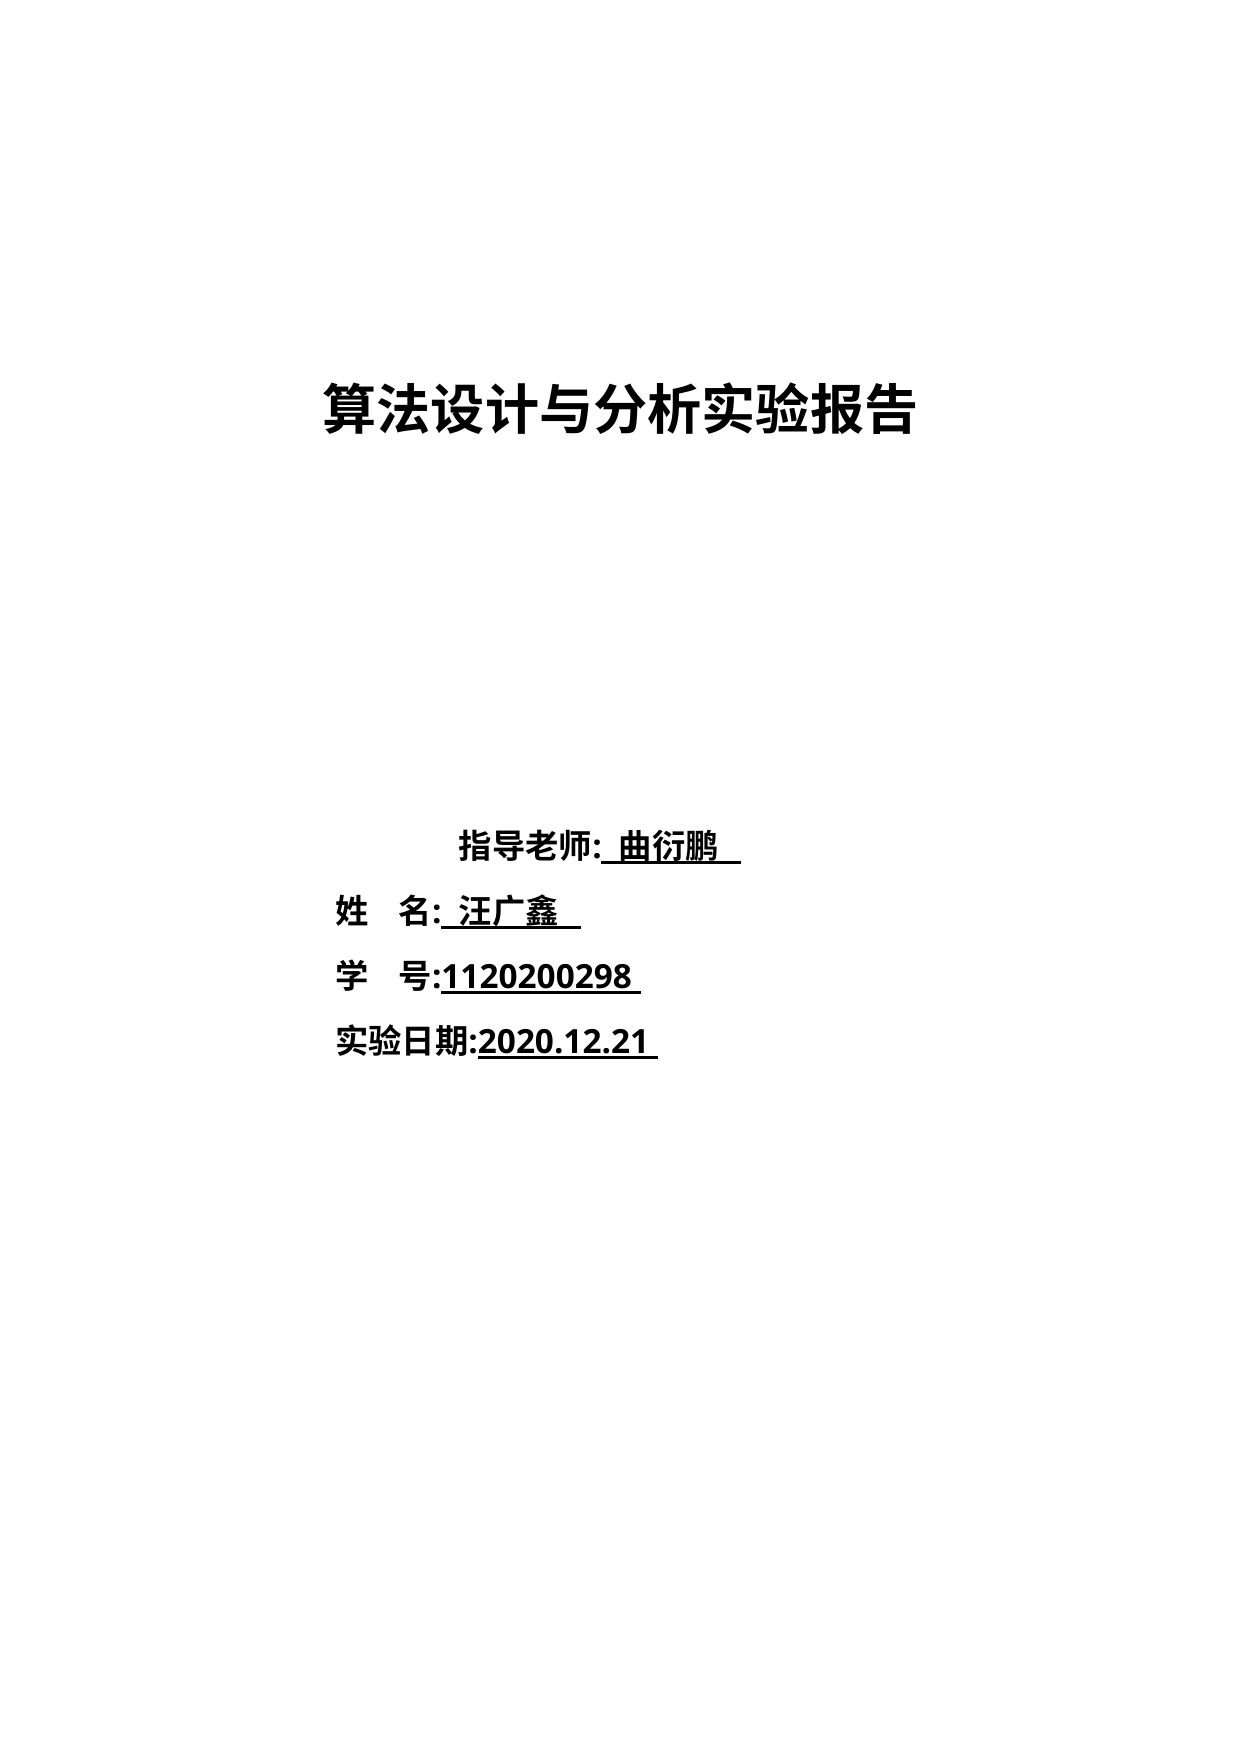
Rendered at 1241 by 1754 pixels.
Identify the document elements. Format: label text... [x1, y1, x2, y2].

text 指导老师: 曲衍鹏 [406, 812, 1053, 877]
text 学 号:1120200298 [187, 942, 1053, 1007]
text 算法设计与分析实验报告 [187, 357, 1053, 454]
text 姓 名: 汪广鑫 [187, 877, 1053, 942]
text 实验日期:2020.12.21 [187, 1007, 1053, 1072]
